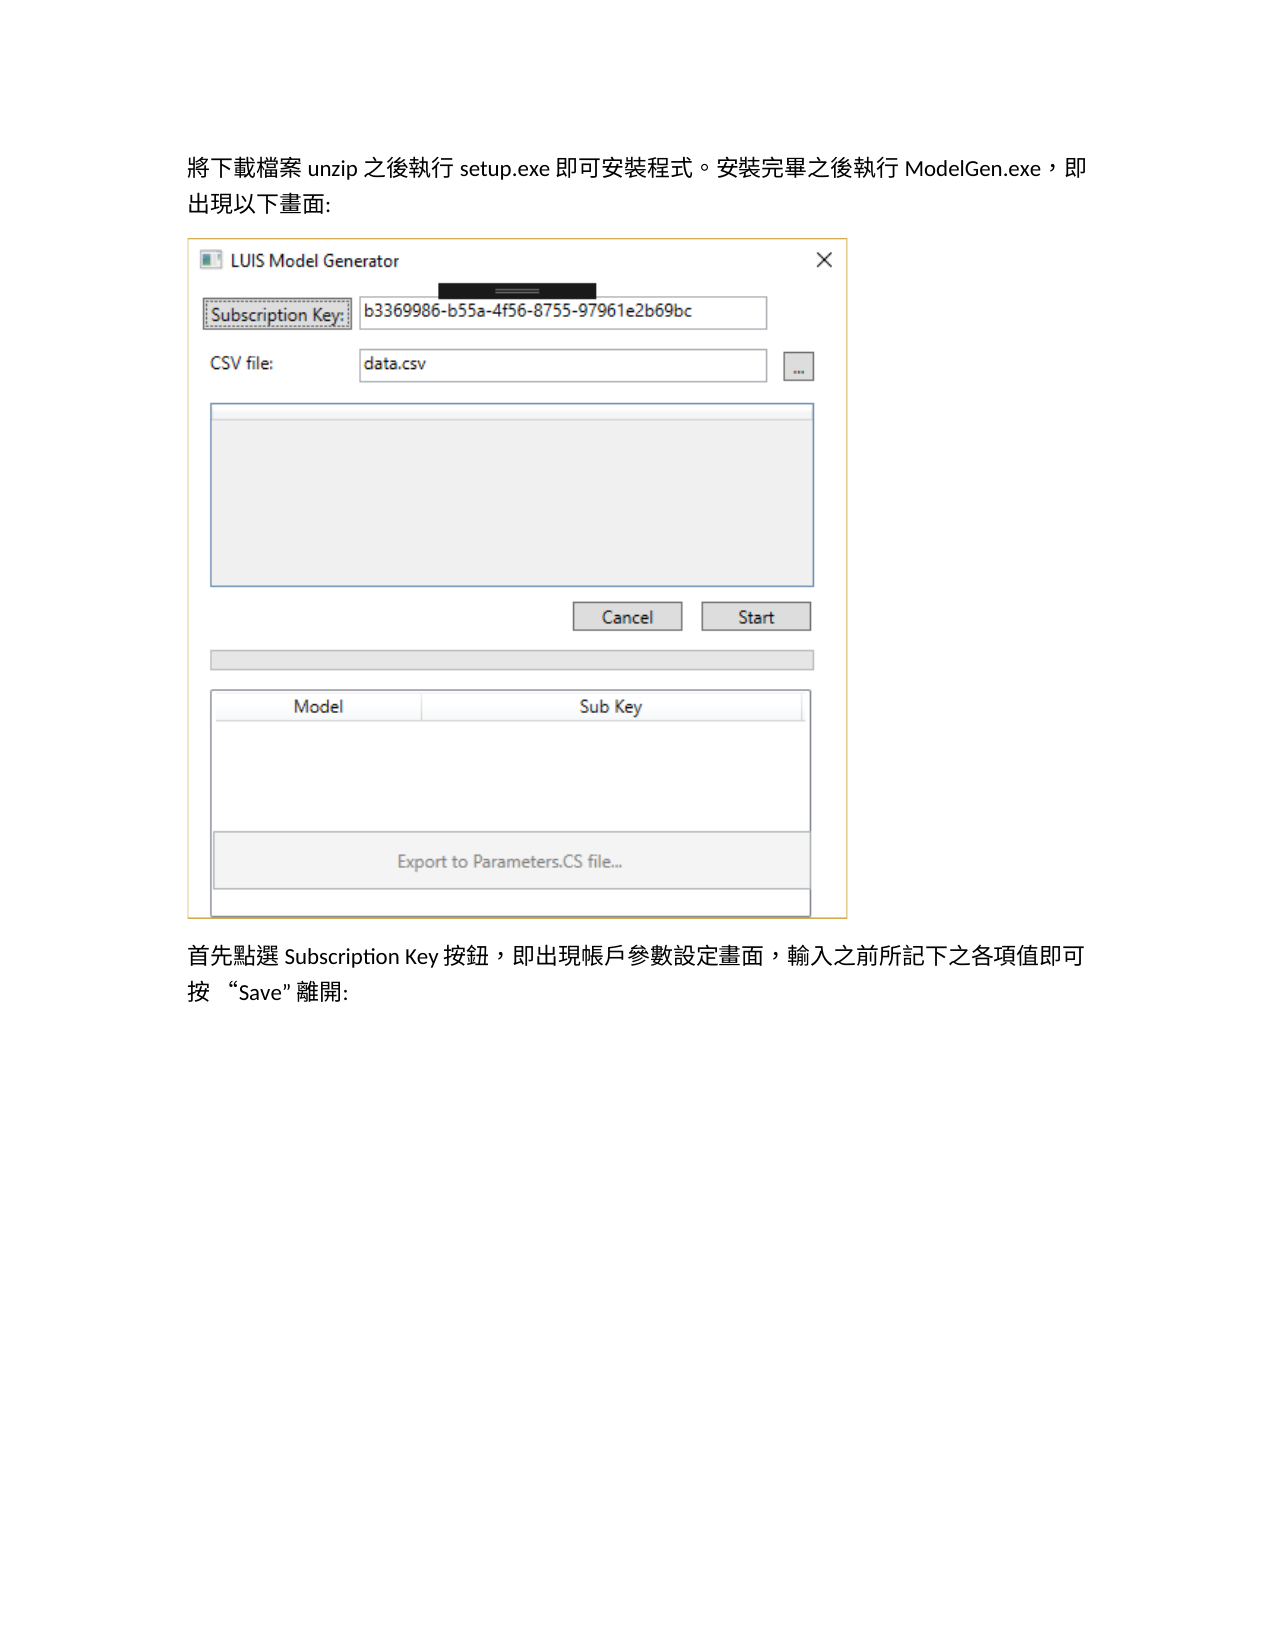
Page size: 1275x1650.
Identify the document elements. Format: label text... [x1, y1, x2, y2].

text 首先點選 Subscription Key 按鈕，即出現帳戶參數設定畫面，輸入之前所記下之各項值即可按 “Save” 離開: [187, 938, 1087, 1007]
picture [187, 238, 848, 919]
text 將下載檔案 unzip 之後執行 setup.exe 即可安裝程式。安裝完畢之後執行 ModelGen.exe，即出現以下畫面: [187, 150, 1087, 219]
